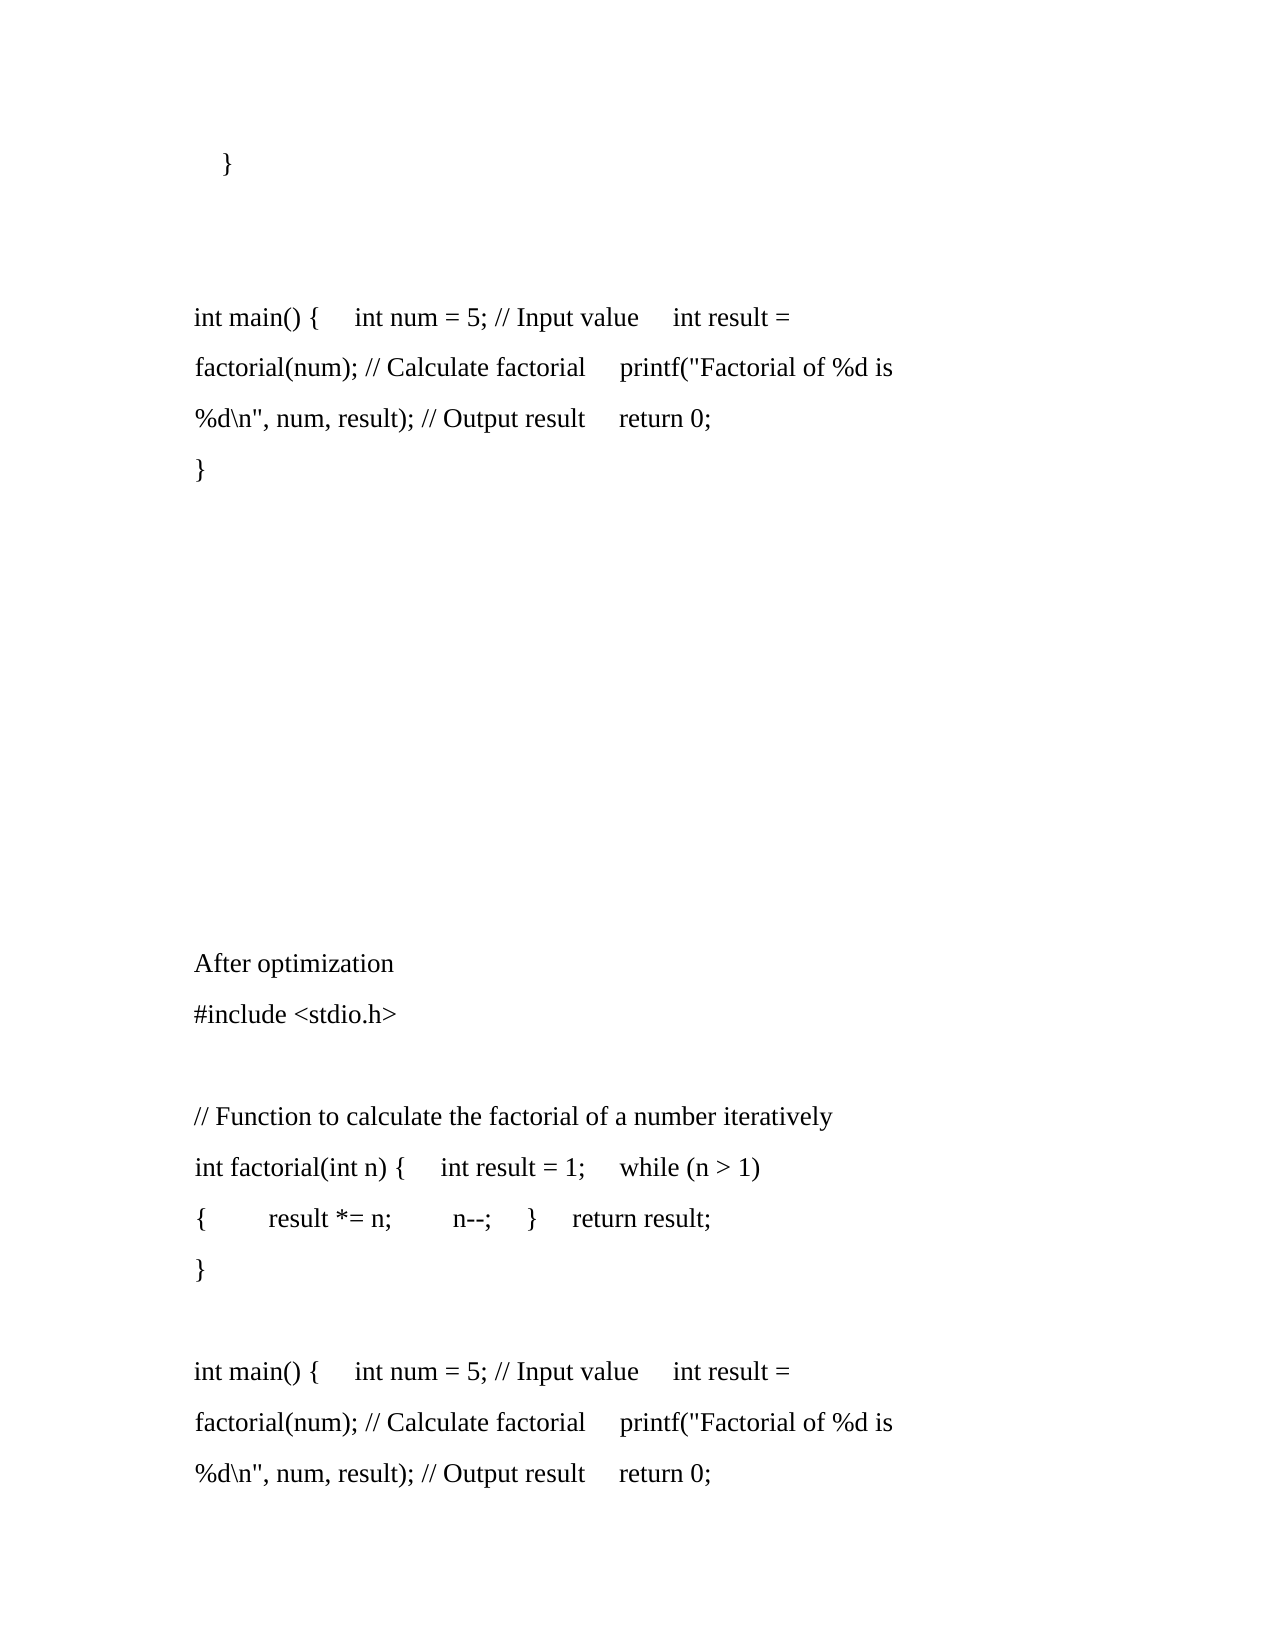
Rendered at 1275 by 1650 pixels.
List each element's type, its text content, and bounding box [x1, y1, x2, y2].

text int main() { int num = 5; // Input value int result = factorial(num); // Calculate factorial printf("Factorial of %d is %d\n", num, result); // Output result return 0; [193, 1355, 903, 1488]
text } [193, 147, 1080, 179]
text int main() { int num = 5; // Input value int result = factorial(num); // Calculate factorial printf("Factorial of %d is %d\n", num, result); // Output result return 0; [193, 301, 903, 433]
text After optimization [193, 947, 977, 978]
text // Function to calculate the factorial of a number iteratively int factorial(int n) { int result = 1; while (n > 1) { result *= n; n--; } return result; [193, 1101, 842, 1233]
text } [193, 453, 1080, 484]
text } [193, 1253, 1080, 1284]
text #include <stdio.h> [193, 998, 1080, 1029]
